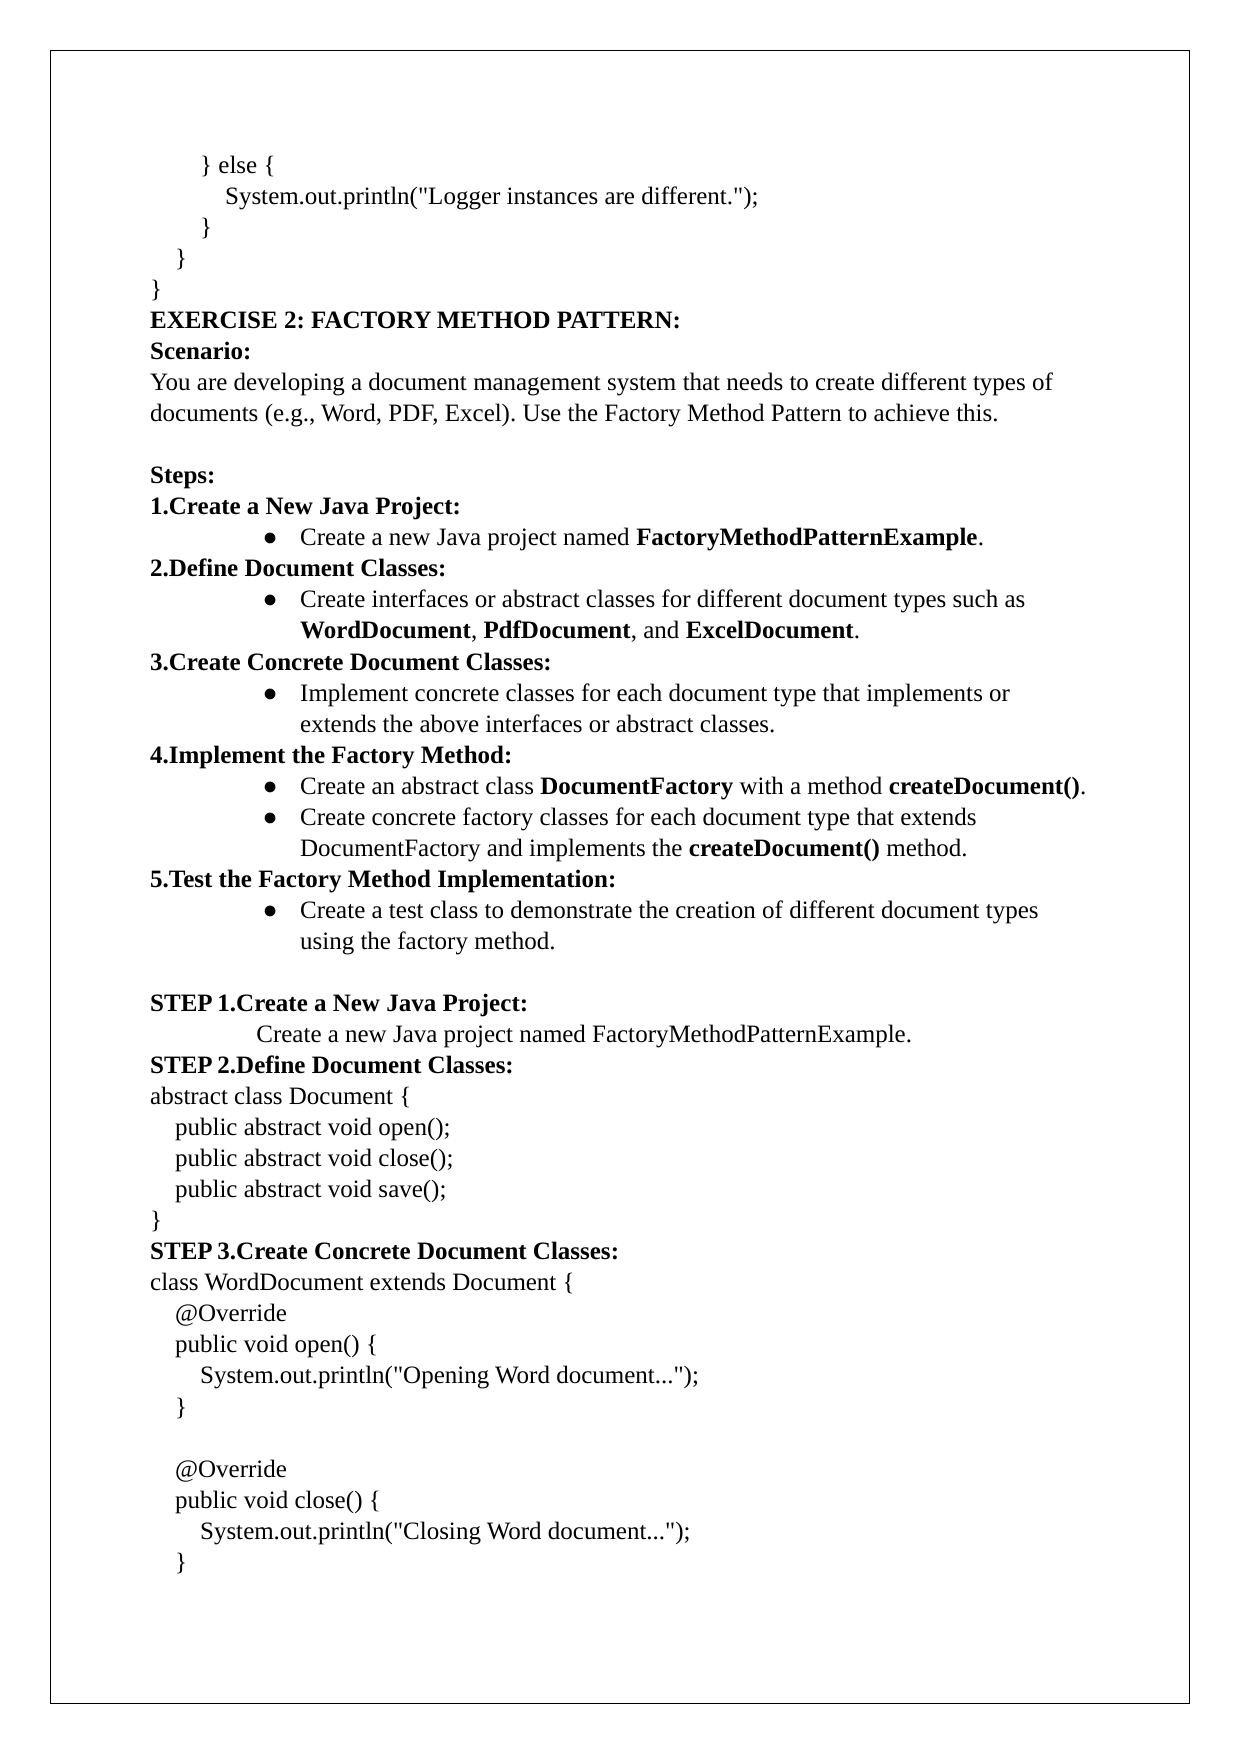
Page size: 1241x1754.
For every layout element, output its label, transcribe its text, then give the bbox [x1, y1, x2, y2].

text public abstract void close(); [150, 1143, 1090, 1172]
text } [150, 1205, 1090, 1234]
text @Override [150, 1298, 1090, 1327]
text You are developing a document management system that needs to create different types of documents (e.g., Word, PDF, Excel). Use the Factory Method Pattern to achieve this. [150, 367, 1090, 427]
text 3.Create Concrete Document Classes: [150, 647, 1090, 675]
text STEP 3.Create Concrete Document Classes: [150, 1236, 1090, 1265]
text } [150, 1547, 1090, 1576]
text } else { [150, 150, 1090, 179]
list Create concrete factory classes for each document type that extends DocumentFactory and implements the createDocument() method. [262, 802, 1090, 862]
text public void close() { [150, 1485, 1090, 1513]
list Create interfaces or abstract classes for different document types such as WordDocument, PdfDocument, and ExcelDocument. [262, 584, 1090, 644]
text System.out.println("Closing Word document..."); [150, 1516, 1090, 1544]
text STEP 1.Create a New Java Project: [150, 988, 1090, 1017]
text } [150, 212, 1090, 241]
text public void open() { [150, 1329, 1090, 1358]
list Implement concrete classes for each document type that implements or extends the above interfaces or abstract classes. [262, 678, 1090, 737]
list Create a new Java project named FactoryMethodPatternExample. [262, 522, 1090, 551]
text System.out.println("Logger instances are different."); [150, 181, 1090, 210]
text public abstract void save(); [150, 1174, 1090, 1203]
text System.out.println("Opening Word document..."); [150, 1361, 1090, 1389]
list Create a test class to demonstrate the creation of different document types using the factory method. [262, 895, 1090, 955]
text class WordDocument extends Document { [150, 1267, 1090, 1296]
text } [150, 1392, 1090, 1420]
text Create a new Java project named FactoryMethodPatternExample. [150, 1019, 1090, 1048]
text Scenario: [150, 336, 1090, 365]
text STEP 2.Define Document Classes: [150, 1050, 1090, 1079]
text EXERCISE 2: FACTORY METHOD PATTERN: [150, 305, 1090, 334]
text } [150, 274, 1090, 303]
text Steps: [150, 460, 1090, 489]
text } [150, 243, 1090, 272]
text 4.Implement the Factory Method: [150, 740, 1090, 768]
text public abstract void open(); [150, 1112, 1090, 1141]
text @Override [150, 1454, 1090, 1482]
text 1.Create a New Java Project: [150, 491, 1090, 520]
list Create an abstract class DocumentFactory with a method createDocument(). [262, 771, 1090, 799]
text 2.Define Document Classes: [150, 553, 1090, 582]
text 5.Test the Factory Method Implementation: [150, 864, 1090, 893]
text abstract class Document { [150, 1081, 1090, 1110]
